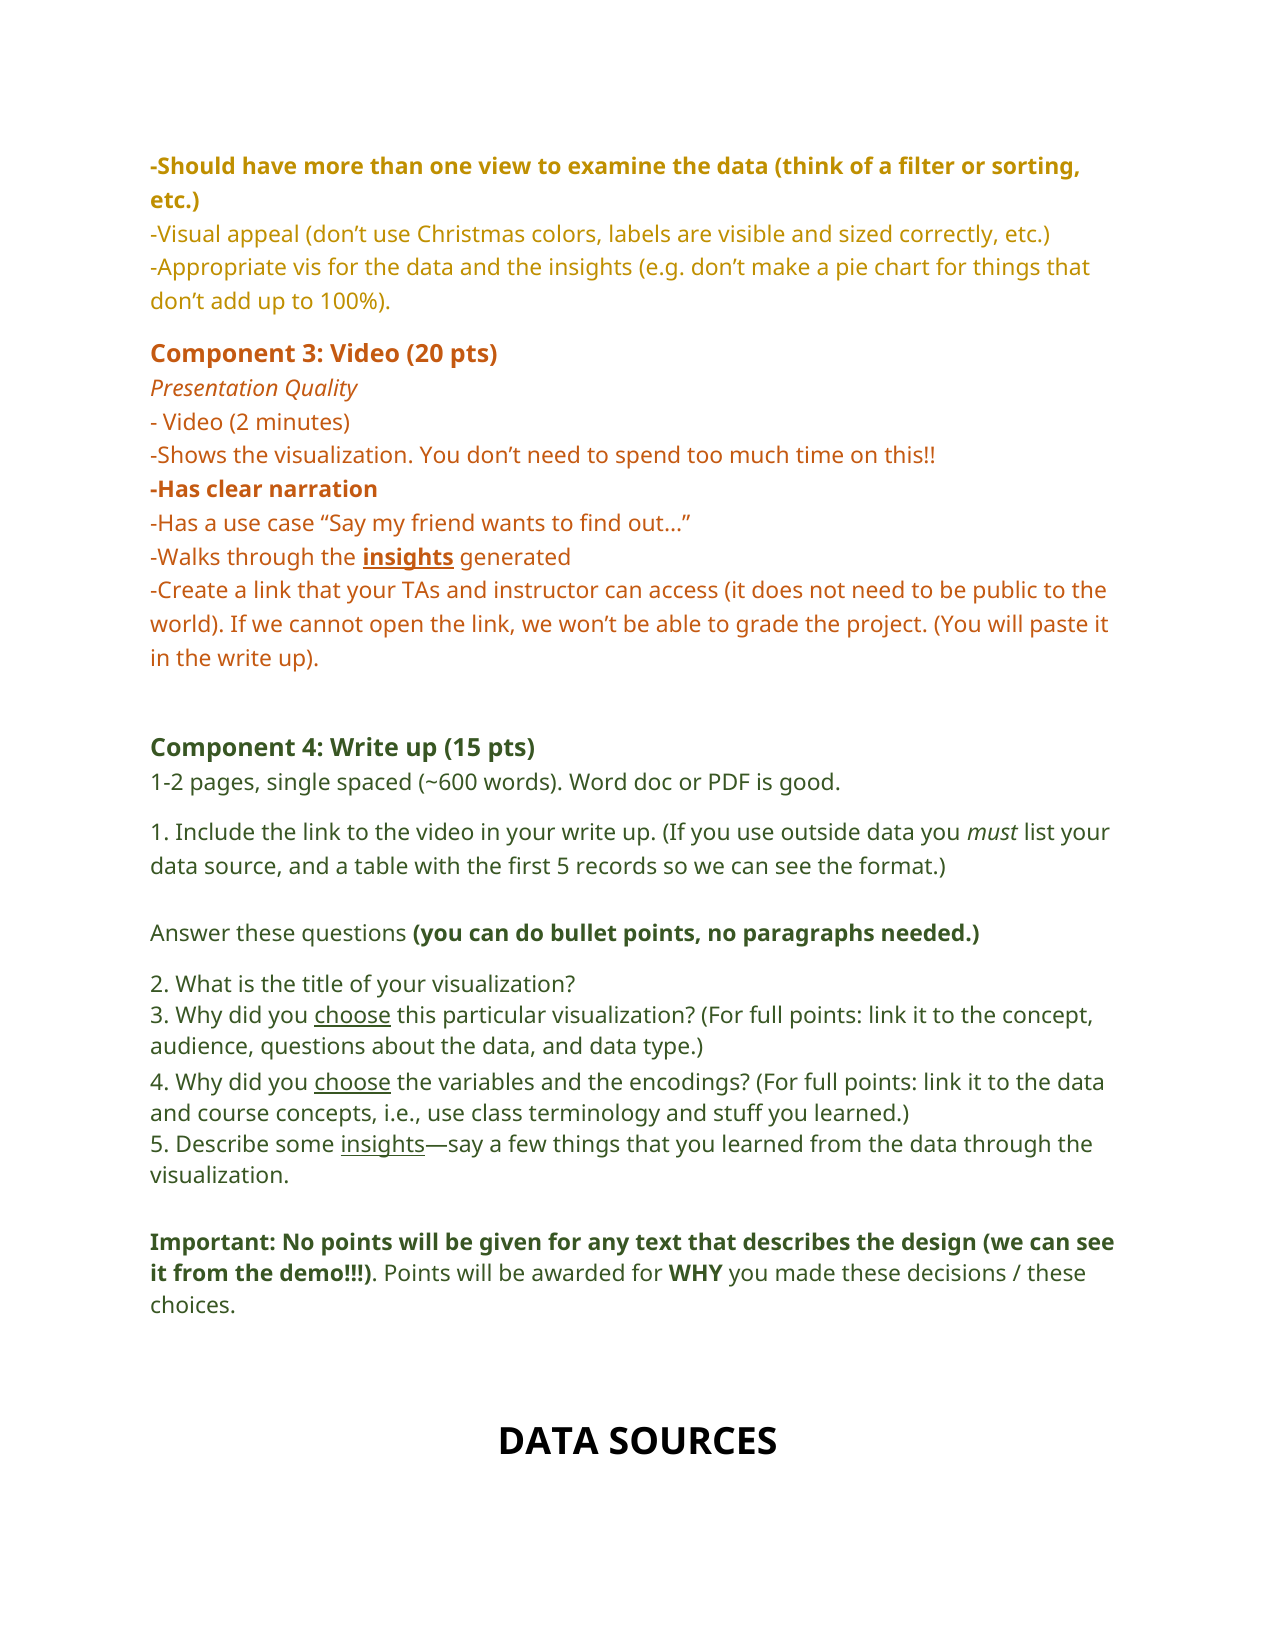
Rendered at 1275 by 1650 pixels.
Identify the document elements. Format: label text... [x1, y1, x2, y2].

text DATA SOURCES [150, 1414, 1125, 1496]
text 4. Why did you choose the variables and the encodings? (For full points: link it to the data and course concepts, i.e., use class terminology and stuff you learned.) 5. Describe some insights—say a few things that you learned from the data through the visualization. [150, 1066, 1125, 1191]
text 1. Include the link to the video in your write up. (If you use outside data you must list your data source, and a table with the first 5 records so we can see the format.) Answer these questions (you can do bullet points, no paragraphs needed.) [150, 816, 1125, 949]
text Important: No points will be given for any text that describes the design (we can see it from the demo!!!). Points will be awarded for WHY you made these decisions / these choices. [150, 1195, 1125, 1410]
text Component 4: Write up (15 pts) 1-2 pages, single spaced (~600 words). Word doc or PDF is good. [150, 692, 1125, 797]
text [150, 150, 1125, 316]
text 2. What is the title of your visualization? 3. Why did you choose this particular visualization? (For full points: link it to the concept, audience, questions about the data, and data type.) [150, 968, 1125, 1062]
text Component 3: Video (20 pts) Presentation Quality - Video (2 minutes) -Shows the visualization. You don’t need to spend too much time on this!! -Has clear narration -Has a use case “Say my friend wants to find out…” -Walks through the insights generated -Create a link that your TAs and instructor can access (it does not need to be public to the world). If we cannot open the link, we won’t be able to grade the project. (You will paste it in the write up). [150, 335, 1125, 673]
